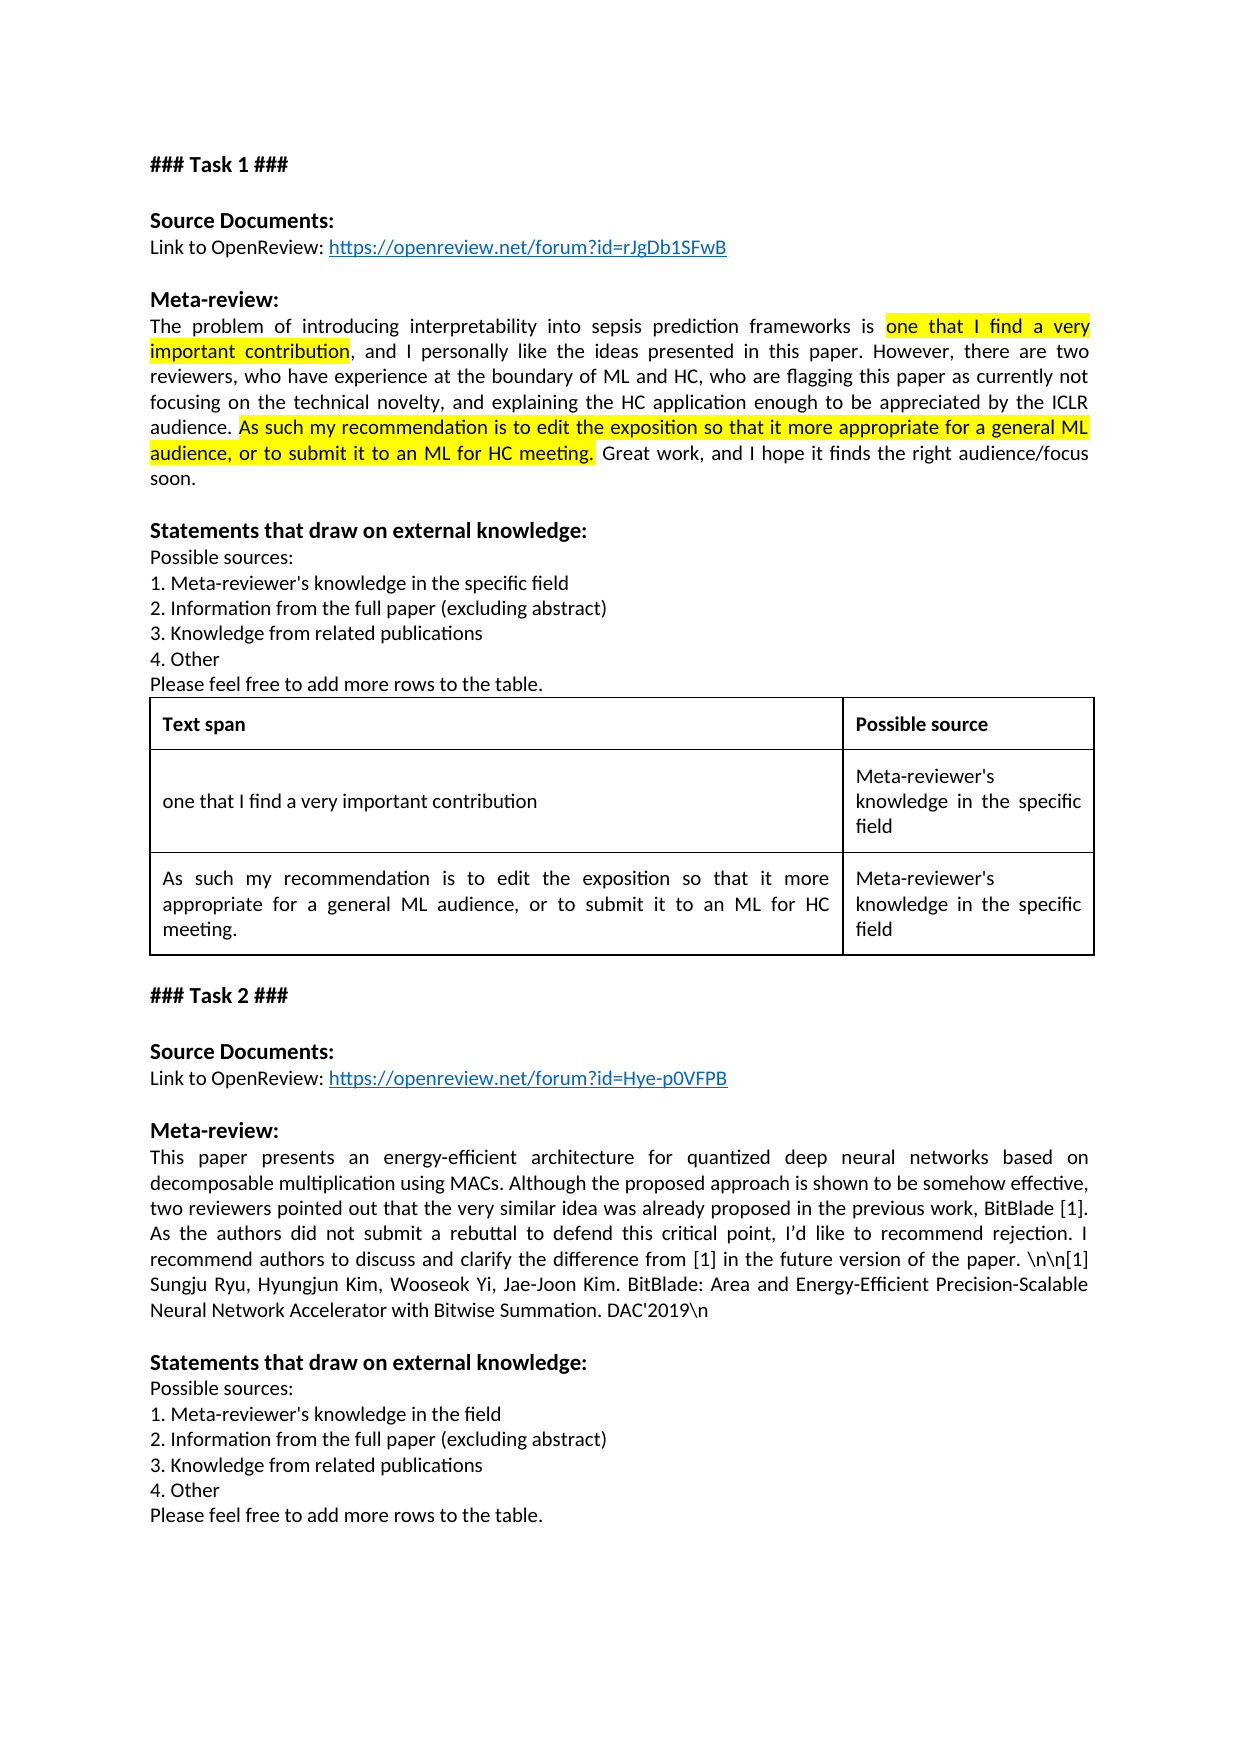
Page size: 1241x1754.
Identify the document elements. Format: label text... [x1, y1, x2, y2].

text ### Task 2 ### [150, 981, 1090, 1009]
text The problem of introducing interpretability into sepsis prediction frameworks is one that I find a very important contribution, and I personally like the ideas presented in this paper. However, there are two reviewers, who have experience at the boundary of ML and HC, who are flagging this paper as currently not focusing on the technical novelty, and explaining the HC application enough to be appreciated by the ICLR audience. As such my recommendation is to edit the exposition so that it more appropriate for a general ML audience, or to submit it to an ML for HC meeting. Great work, and I hope it finds the right audience/focus soon. [150, 313, 1090, 440]
text 1. Meta-reviewer's knowledge in the field [150, 1401, 1090, 1426]
text Possible sources: [150, 1376, 1090, 1401]
text Meta-review: [150, 285, 1090, 313]
table_cell one that I find a very important contribution [151, 750, 842, 852]
text Statements that draw on external knowledge: [150, 516, 1090, 544]
text Possible sources: [150, 544, 1090, 570]
table_header Text span [151, 698, 842, 749]
text 4. Other [150, 1477, 1090, 1503]
table_cell As such my recommendation is to edit the exposition so that it more appropriate for a general ML audience, or to submit it to an ML for HC meeting. [151, 853, 842, 954]
text Please feel free to add more rows to the table. [150, 671, 1090, 697]
text ### Task 1 ### [150, 150, 1090, 178]
text Source Documents: [150, 206, 1090, 234]
text This paper presents an energy-efficient architecture for quantized deep neural networks based on decomposable multiplication using MACs. Although the proposed approach is shown to be somehow effective, two reviewers pointed out that the very similar idea was already proposed in the previous work, BitBlade [1]. As the authors did not submit a rebuttal to defend this critical point, I’d like to recommend rejection. I recommend authors to discuss and clarify the difference from [1] in the future version of the paper. \n\n[1] Sungju Ryu, Hyungjun Kim, Wooseok Yi, Jae-Joon Kim. BitBlade: Area and Energy-Efficient Precision-Scalable Neural Network Accelerator with Bitwise Summation. DAC'2019\n [150, 1144, 1090, 1322]
table_header Possible source [844, 698, 1093, 749]
text Link to OpenReview: https://openreview.net/forum?id=Hye-p0VFPB [150, 1065, 1090, 1091]
text 4. Other [150, 646, 1090, 671]
text 3. Knowledge from related publications [150, 621, 1090, 646]
table_cell Meta-reviewer's knowledge in the specific field [844, 750, 1093, 852]
table_cell Meta-reviewer's knowledge in the specific field [844, 853, 1093, 954]
text Statements that draw on external knowledge: [150, 1348, 1090, 1376]
text Link to OpenReview: https://openreview.net/forum?id=rJgDb1SFwB [150, 234, 1090, 259]
text Meta-review: [150, 1116, 1090, 1144]
text 1. Meta-reviewer's knowledge in the specific field [150, 570, 1090, 595]
text 3. Knowledge from related publications [150, 1452, 1090, 1477]
text Source Documents: [150, 1037, 1090, 1065]
text 2. Information from the full paper (excluding abstract) [150, 1426, 1090, 1452]
text The problem of introducing interpretability into sepsis prediction frameworks is one that I find a very important contribution, and I personally like the ideas presented in this paper. However, there are two reviewers, who have experience at the boundary of ML and HC, who are flagging this paper as currently not focusing on the technical novelty, and explaining the HC application enough to be appreciated by the ICLR audience. As such my recommendation is to edit the exposition so that it more appropriate for a general ML audience, or to submit it to an ML for HC meeting. Great work, and I hope it finds the right audience/focus soon. [150, 440, 1090, 491]
text Please feel free to add more rows to the table. [150, 1503, 1090, 1528]
text 2. Information from the full paper (excluding abstract) [150, 595, 1090, 621]
